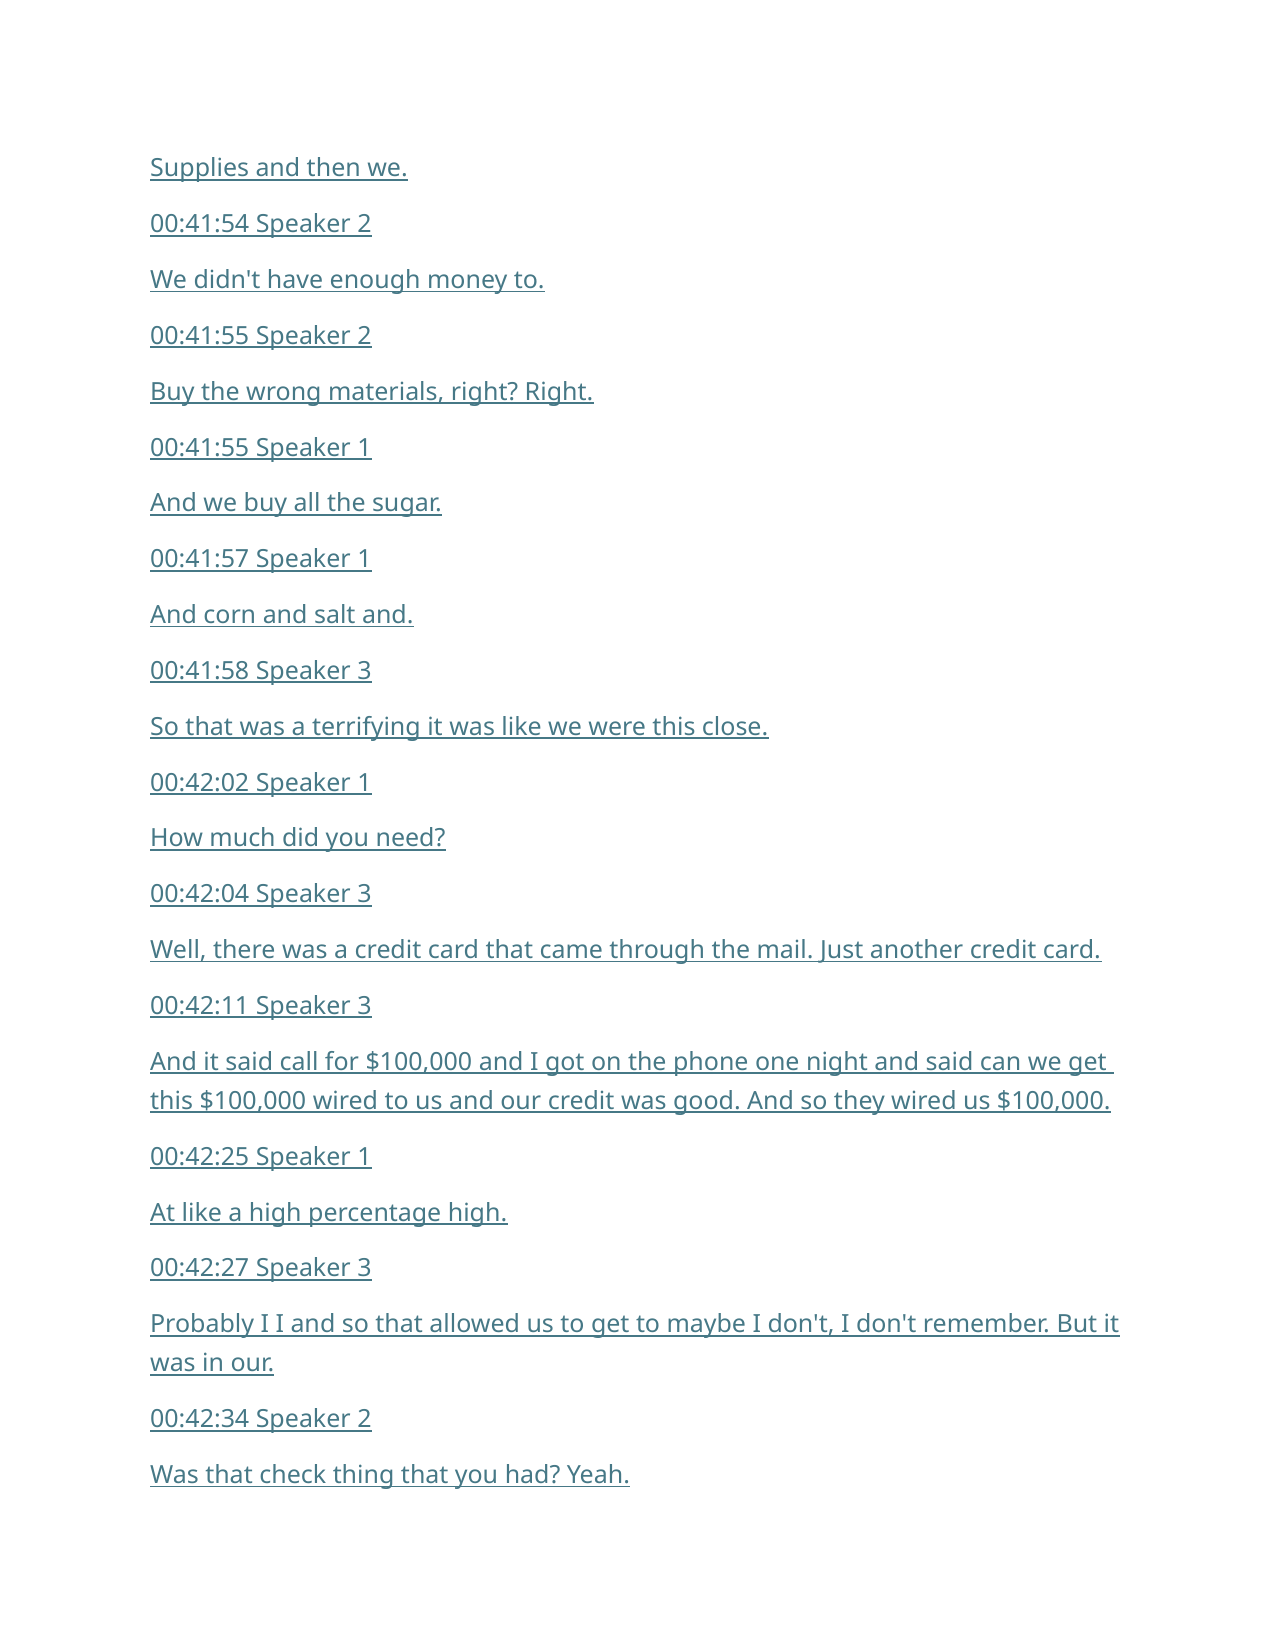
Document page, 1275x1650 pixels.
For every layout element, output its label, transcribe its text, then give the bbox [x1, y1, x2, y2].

text Supplies and then we. [150, 150, 1125, 184]
text 00:42:25 Speaker 1 [150, 1138, 1125, 1172]
text And we buy all the sugar. [150, 485, 1125, 519]
text 00:42:04 Speaker 3 [150, 876, 1125, 910]
text 00:41:57 Speaker 1 [150, 541, 1125, 575]
text 00:42:02 Speaker 1 [150, 764, 1125, 798]
text Well, there was a credit card that came through the mail. Just another credit card. [150, 932, 1125, 966]
text Was that check thing that you had? Yeah. [150, 1457, 1125, 1491]
text And corn and salt and. [150, 597, 1125, 631]
text And it said call for $100,000 and I got on the phone one night and said can we get this $100,000 wired to us and our credit was good. And so they wired us $100,000. [150, 1043, 1125, 1117]
text Buy the wrong materials, right? Right. [150, 373, 1125, 407]
text How much did you need? [150, 820, 1125, 854]
text Probably I I and so that allowed us to get to maybe I don't, I don't remember. But it was in our. [150, 1306, 1125, 1379]
text We didn't have enough money to. [150, 262, 1125, 296]
text 00:41:58 Speaker 3 [150, 652, 1125, 687]
text 00:42:11 Speaker 3 [150, 987, 1125, 1022]
text 00:41:55 Speaker 2 [150, 317, 1125, 352]
text 00:42:27 Speaker 3 [150, 1250, 1125, 1284]
text 00:42:34 Speaker 2 [150, 1401, 1125, 1435]
text 00:41:54 Speaker 2 [150, 206, 1125, 240]
text At like a high percentage high. [150, 1194, 1125, 1228]
text 00:41:55 Speaker 1 [150, 429, 1125, 463]
text So that was a terrifying it was like we were this close. [150, 708, 1125, 742]
